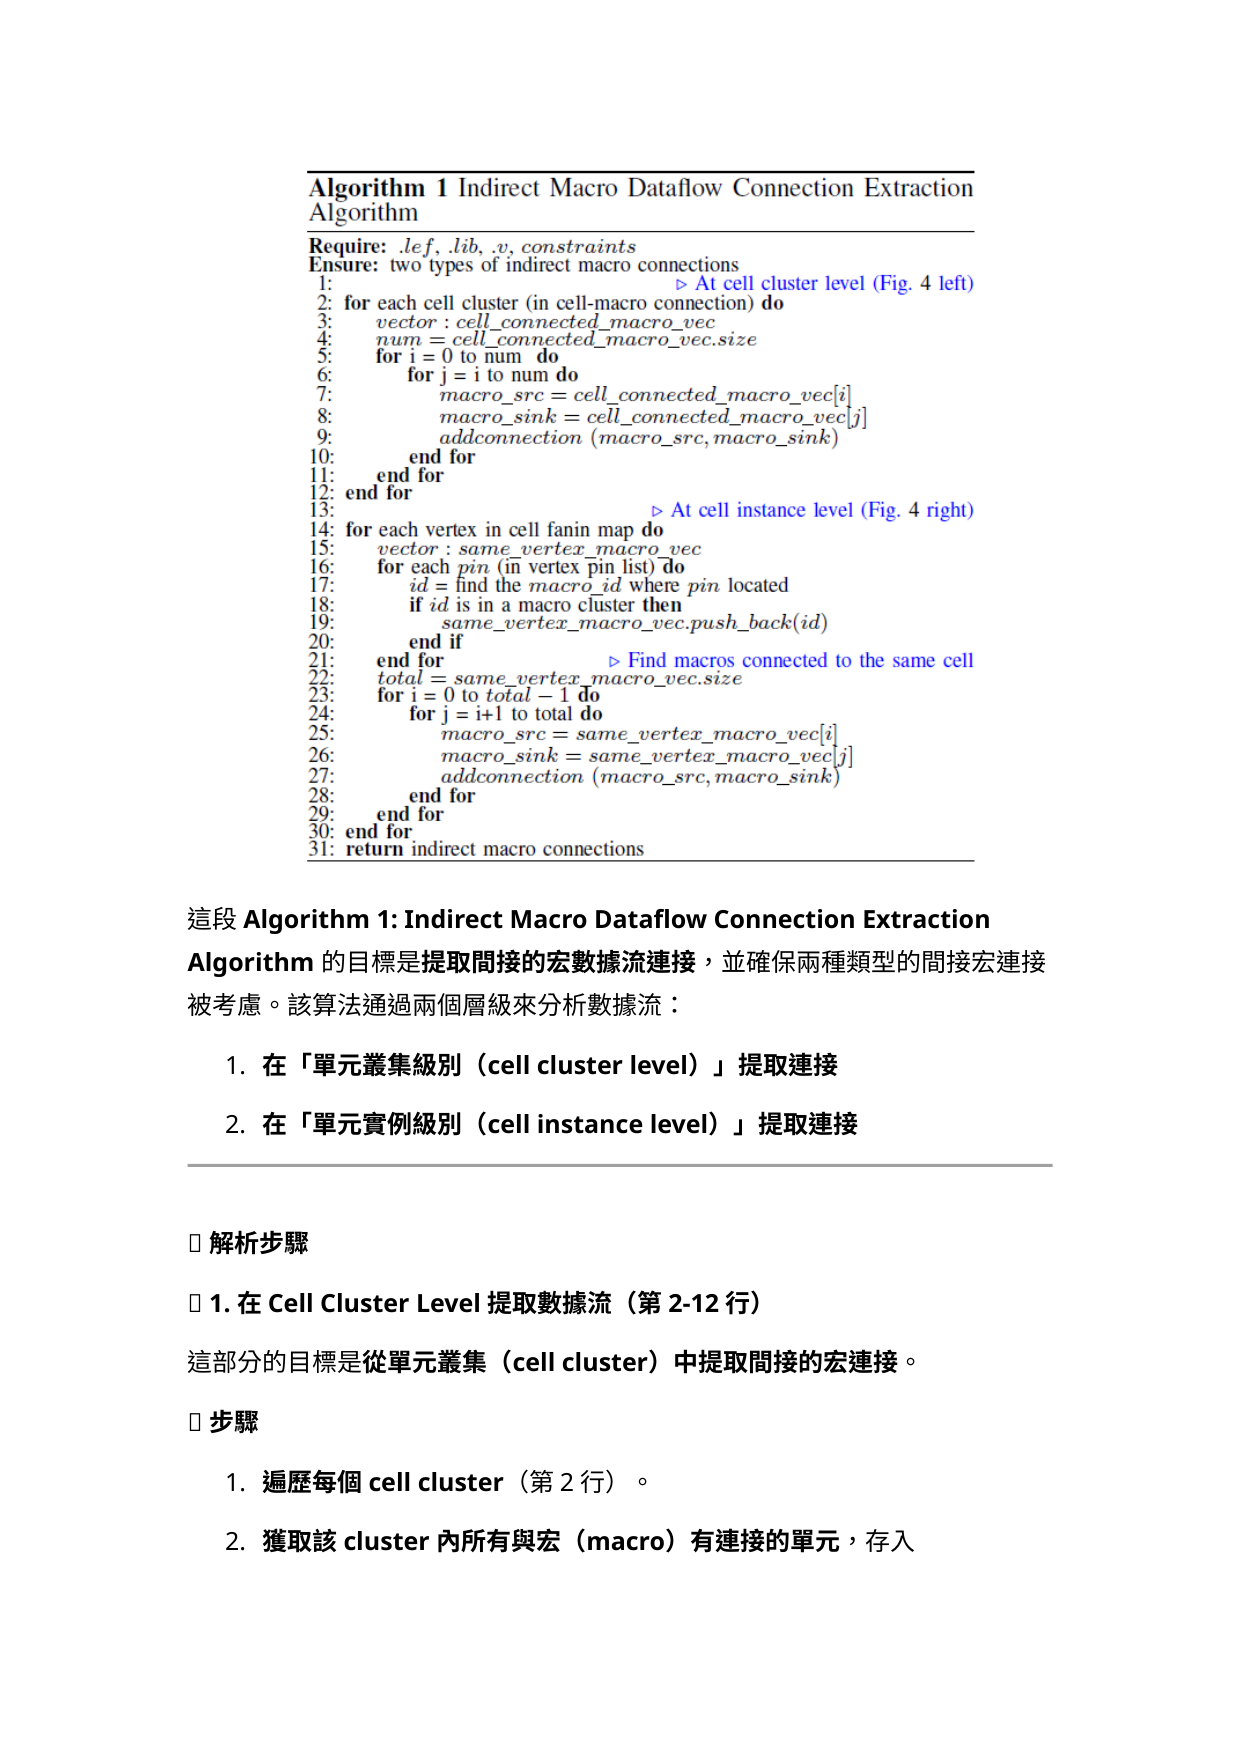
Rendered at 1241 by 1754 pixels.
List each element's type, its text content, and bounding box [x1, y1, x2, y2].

list 遍歷每個 cell cluster（第 2 行）。 [225, 1461, 1053, 1499]
text 這段 Algorithm 1: Indirect Macro Dataflow Connection Extraction Algorithm 的目標是提取間接的宏數據流連接，並確保兩種類型的間接宏連接被考慮。該算法通過兩個層級來分析數據流： [187, 899, 1053, 1022]
text 📌 步驟 [187, 1402, 1053, 1439]
text 🔹 解析步驟 [187, 1223, 1053, 1261]
picture [291, 164, 1000, 865]
list 在「單元實例級別（cell instance level）」提取連接 [225, 1104, 1053, 1142]
list 獲取該 cluster 內所有與宏（macro）有連接的單元，存入 cell_connected_macro_vec（第 3 行）。 [225, 1521, 1053, 1558]
text 這部分的目標是從單元叢集（cell cluster）中提取間接的宏連接。 [187, 1342, 1053, 1380]
text 🔸 1. 在 Cell Cluster Level 提取數據流（第 2-12 行） [187, 1283, 1053, 1320]
list 在「單元叢集級別（cell cluster level）」提取連接 [225, 1044, 1053, 1082]
